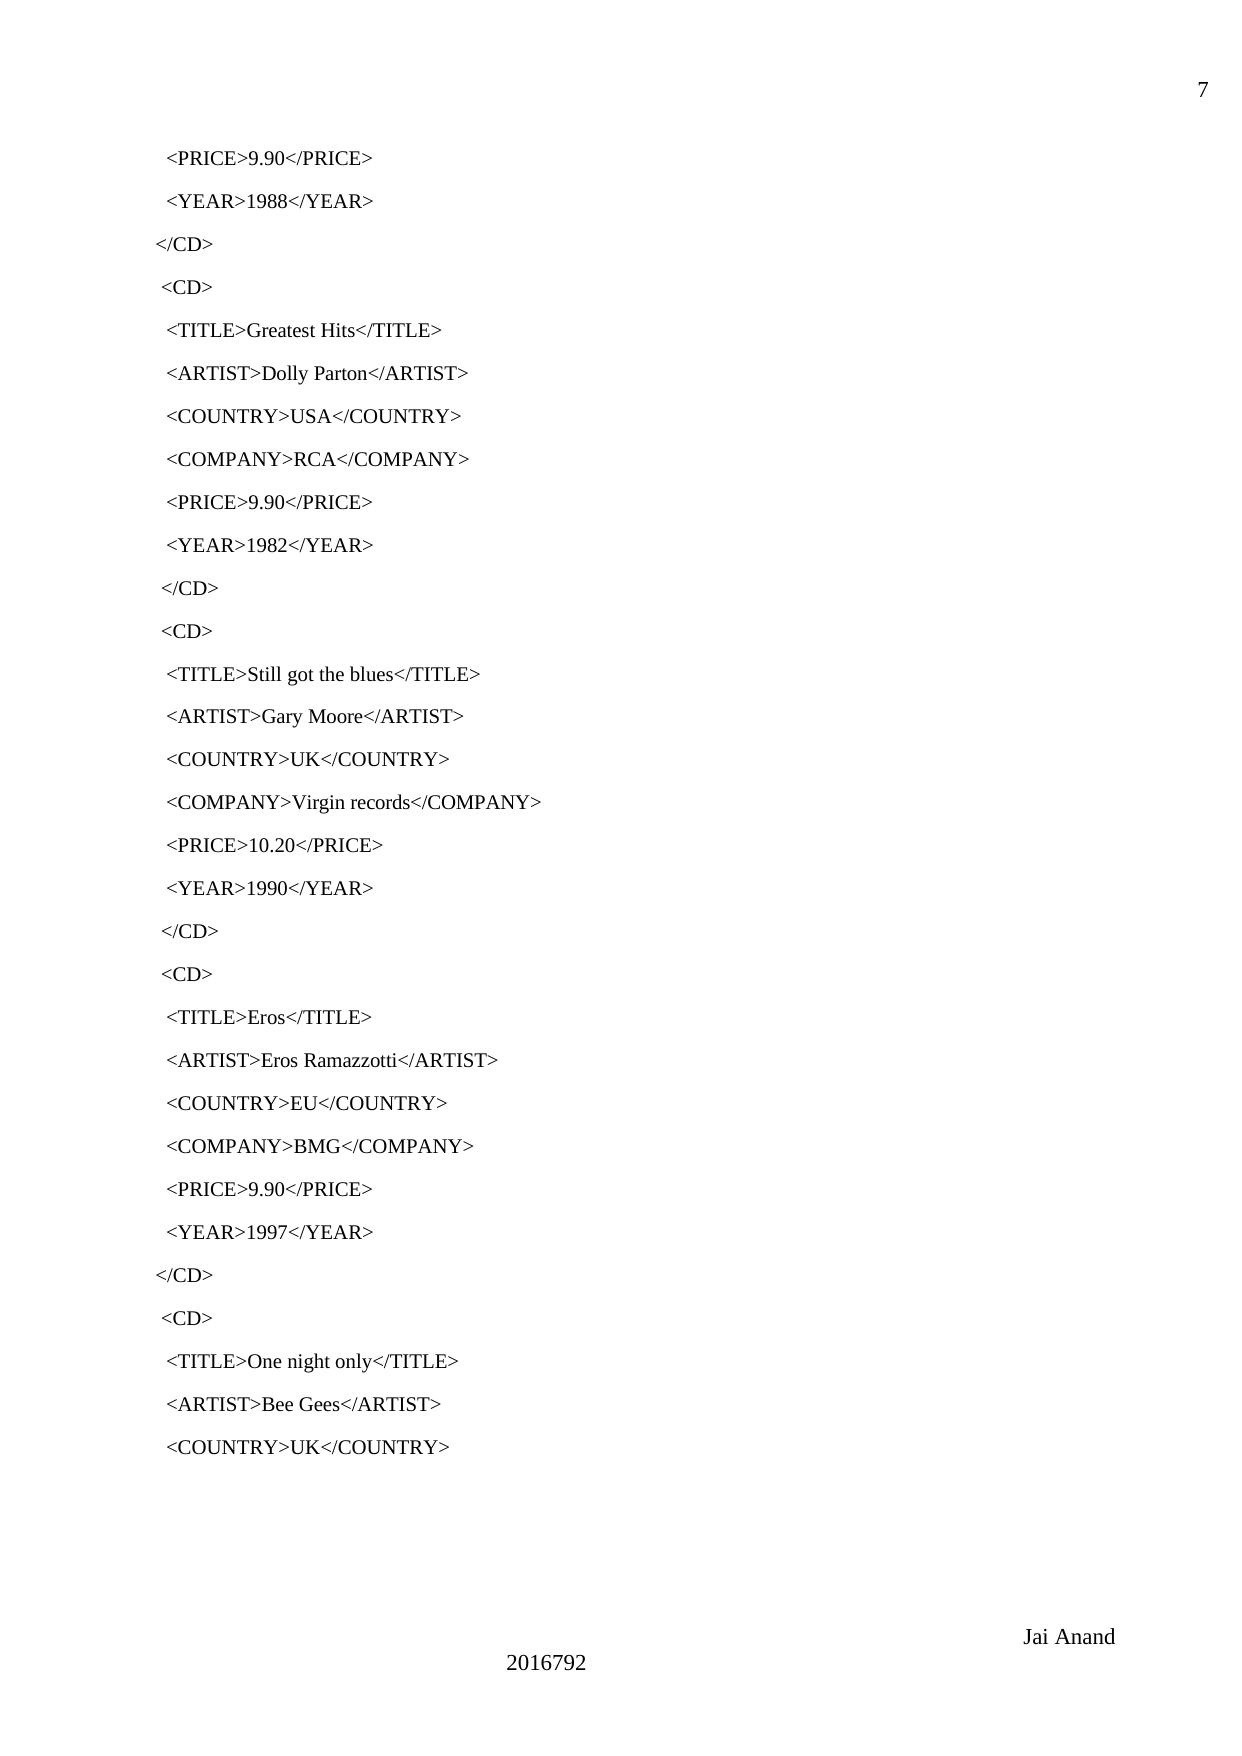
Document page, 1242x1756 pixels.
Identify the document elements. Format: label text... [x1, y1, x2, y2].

text <CD> [161, 275, 1208, 299]
text <CD> [161, 618, 1208, 643]
text <COMPANY>RCA</COMPANY> [166, 447, 1208, 471]
text <YEAR>1982</YEAR> [166, 533, 1208, 557]
text <TITLE>Still got the blues</TITLE> [166, 661, 1208, 686]
text </CD> [155, 232, 1208, 256]
text <COUNTRY>UK</COUNTRY> [166, 1435, 1208, 1459]
text <TITLE>Greatest Hits</TITLE> [166, 318, 1208, 342]
text <PRICE>10.20</PRICE> [166, 833, 1208, 857]
text <CD> [161, 962, 1208, 986]
text <ARTIST>Eros Ramazzotti</ARTIST> [166, 1048, 1208, 1072]
text <PRICE>9.90</PRICE> [166, 146, 1208, 170]
text <COUNTRY>USA</COUNTRY> [166, 404, 1208, 428]
text <TITLE>Eros</TITLE> [166, 1005, 1208, 1029]
text <COUNTRY>UK</COUNTRY> [166, 747, 1208, 771]
text </CD> [161, 919, 1208, 943]
text <ARTIST>Dolly Parton</ARTIST> [166, 361, 1208, 385]
text <PRICE>9.90</PRICE> [166, 1177, 1208, 1201]
text </CD> [155, 1263, 1208, 1287]
text </CD> [161, 576, 1208, 599]
text <COUNTRY>EU</COUNTRY> [166, 1091, 1208, 1115]
text <ARTIST>Bee Gees</ARTIST> [166, 1392, 1208, 1416]
text <COMPANY>BMG</COMPANY> [166, 1134, 1208, 1158]
text <YEAR>1997</YEAR> [166, 1220, 1208, 1244]
text <YEAR>1988</YEAR> [166, 189, 1208, 213]
text <CD> [161, 1306, 1208, 1330]
text <PRICE>9.90</PRICE> [166, 489, 1208, 514]
text <TITLE>One night only</TITLE> [166, 1349, 1208, 1373]
text <ARTIST>Gary Moore</ARTIST> [166, 704, 1208, 728]
text <COMPANY>Virgin records</COMPANY> [166, 790, 1208, 814]
text <YEAR>1990</YEAR> [166, 876, 1208, 900]
